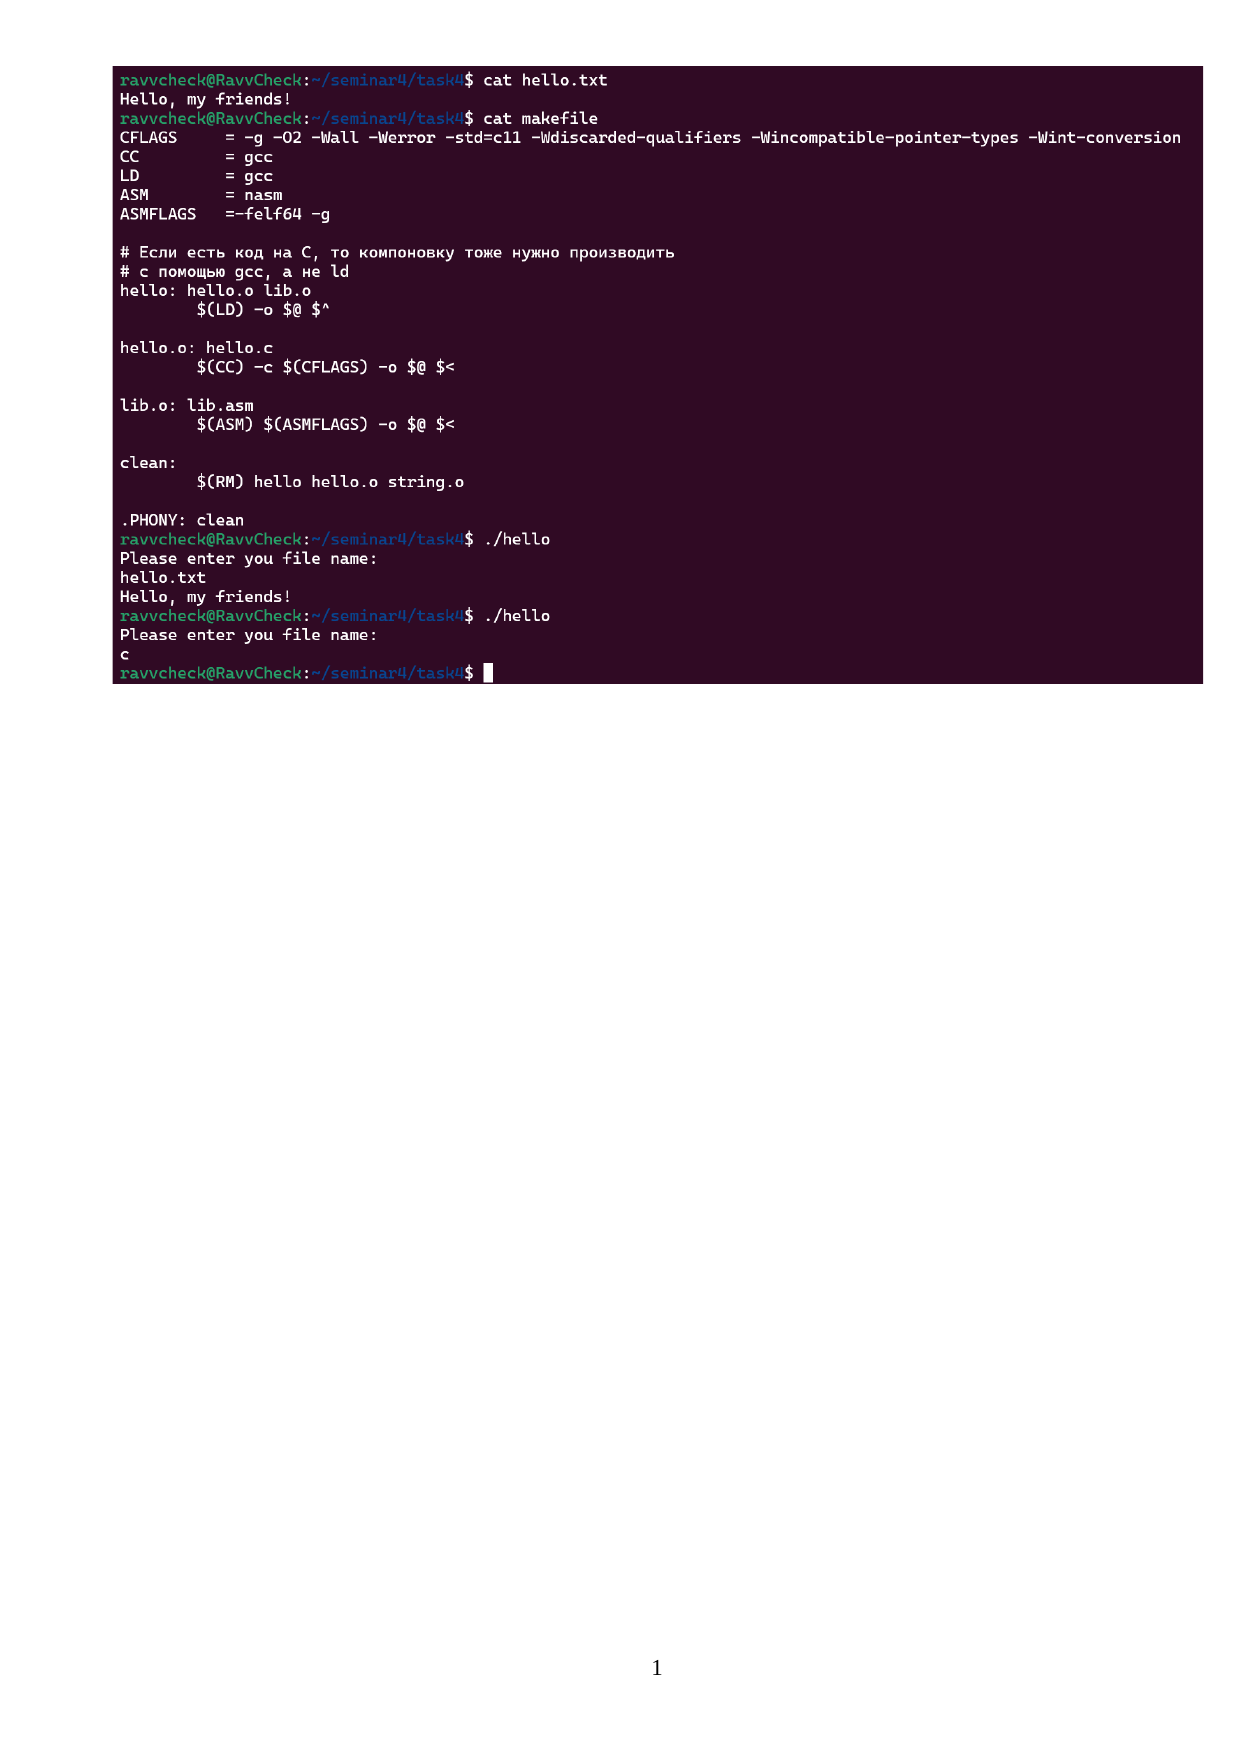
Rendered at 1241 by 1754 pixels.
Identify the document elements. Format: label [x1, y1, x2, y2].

picture [112, 66, 1204, 684]
